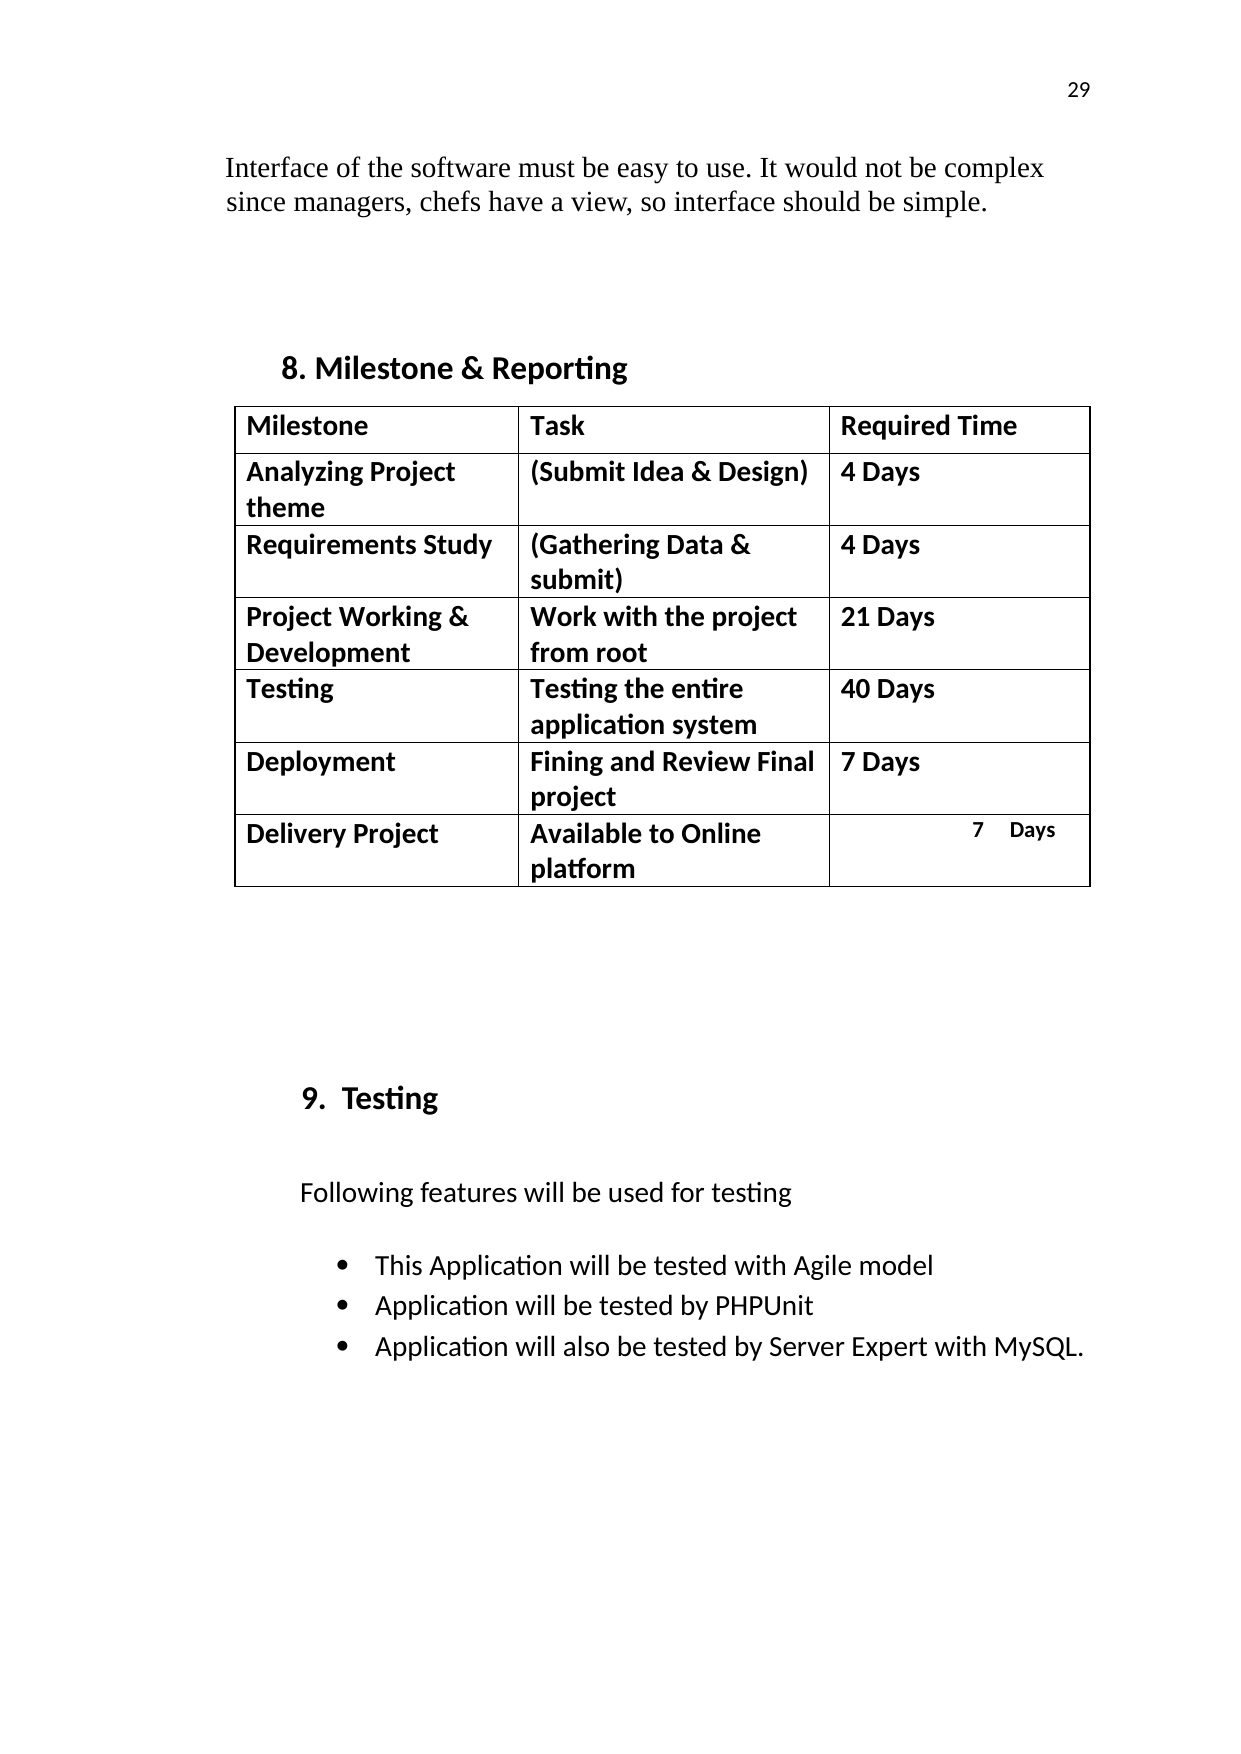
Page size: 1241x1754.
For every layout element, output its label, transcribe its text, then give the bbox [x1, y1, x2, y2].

table_cell Testing [236, 670, 518, 742]
table_header Milestone [236, 407, 518, 452]
table_cell Analyzing Project theme [236, 454, 518, 525]
list Application will also be tested by Server Expert with MySQL. [337, 1328, 1090, 1364]
list Application will be tested by PHPUnit [337, 1287, 1090, 1323]
table_header Task [519, 407, 829, 452]
table_cell 4 Days [830, 526, 1089, 597]
table_cell Available to Online platform [519, 815, 829, 886]
subtitle 9. Testing [281, 1077, 1090, 1118]
table_cell Deployment [236, 743, 518, 814]
table_cell Days [830, 815, 1089, 886]
table_cell 21 Days [830, 598, 1089, 669]
table_cell (Submit Idea & Design) [519, 454, 829, 525]
subtitle 8. Milestone & Reporting [281, 347, 1090, 387]
table_cell 40 Days [830, 670, 1089, 742]
table_cell (Gathering Data & submit) [519, 526, 829, 597]
table_cell Fining and Review Final project [519, 743, 829, 814]
list Following features will be used for testing [300, 1174, 1090, 1242]
table_cell 7 Days [830, 743, 1089, 814]
table_cell Project Working & Development [236, 598, 518, 669]
table_cell 4 Days [830, 454, 1089, 525]
list This Application will be tested with Agile model [337, 1247, 1090, 1282]
table_cell Testing the entire application system [519, 670, 829, 742]
table_cell Delivery Project [236, 815, 518, 886]
table_cell Work with the project from root [519, 598, 829, 669]
text Interface of the software must be easy to use. It would not be complex since managers, chefs have a view, so interface should be simple. [225, 150, 1090, 218]
table_cell Requirements Study [236, 526, 518, 597]
table_header Required Time [830, 407, 1089, 452]
